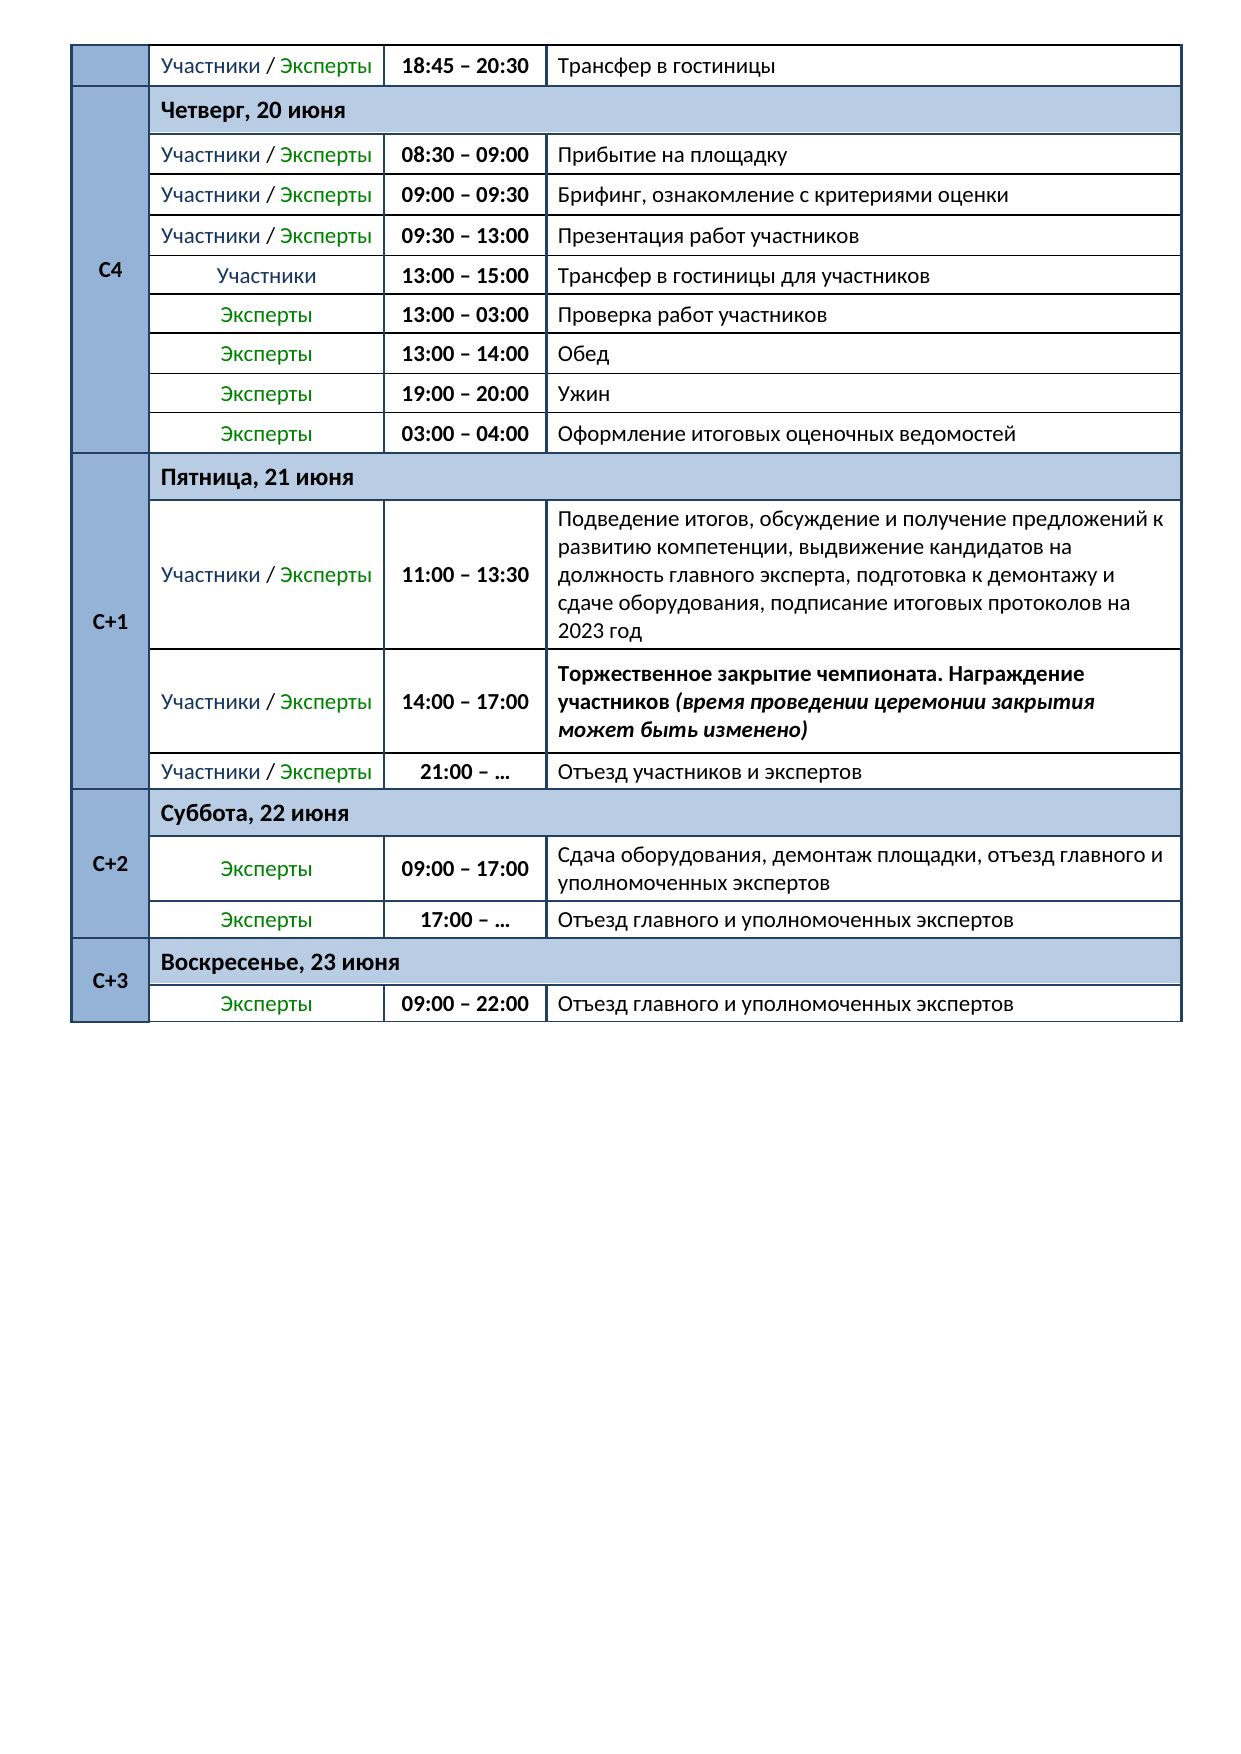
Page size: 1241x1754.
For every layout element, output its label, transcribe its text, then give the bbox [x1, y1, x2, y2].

table_cell Эксперты [150, 334, 383, 373]
table_cell Подведение итогов, обсуждение и получение предложений к развитию компетенции, выдвижение кандидатов на должность главного эксперта, подготовка к демонтажу и сдаче оборудования, подписание итоговых протоколов на 2023 год [548, 501, 1180, 648]
table_cell Эксперты [150, 295, 383, 332]
table_cell 09:00 – 22:00 [385, 986, 545, 1021]
table_cell Участники / Эксперты [150, 46, 383, 85]
table_cell 21:00 – … [385, 754, 545, 788]
table_cell Участники [150, 256, 383, 293]
table_cell 13:00 – 14:00 [385, 334, 545, 373]
table_cell Презентация работ участников [548, 216, 1180, 255]
table_cell Прибытие на площадку [548, 135, 1180, 173]
table_cell Проверка работ участников [548, 295, 1180, 332]
table_cell 18:45 – 20:30 [385, 46, 545, 85]
table_cell Воскресенье, 23 июня [150, 939, 1180, 983]
table_cell C+2 [73, 790, 148, 937]
table_cell Участники / Эксперты [150, 175, 383, 214]
table_cell 09:30 – 13:00 [385, 216, 545, 255]
table_cell Пятница, 21 июня [150, 454, 1180, 499]
table_cell Эксперты [150, 902, 383, 937]
table_cell Эксперты [150, 837, 383, 900]
table_cell Трансфер в гостиницы для участников [548, 256, 1180, 293]
table_cell Эксперты [150, 986, 383, 1021]
table_cell Отъезд главного и уполномоченных экспертов [548, 902, 1180, 937]
table_cell 11:00 – 13:30 [385, 501, 545, 648]
table_cell Участники / Эксперты [150, 135, 383, 173]
table_cell Брифинг, ознакомление с критериями оценки [548, 175, 1180, 214]
table_cell 19:00 – 20:00 [385, 374, 545, 411]
table_cell Участники / Эксперты [150, 650, 383, 752]
table_cell Оформление итоговых оценочных ведомостей [548, 413, 1180, 452]
table_cell Отъезд главного и уполномоченных экспертов [548, 986, 1180, 1021]
table_cell Торжественное закрытие чемпионата. Награждение участников (время проведении церемонии закрытия может быть изменено) [548, 650, 1180, 752]
table_cell C4 [73, 87, 148, 452]
table_cell Эксперты [150, 374, 383, 411]
table_cell Сдача оборудования, демонтаж площадки, отъезд главного и уполномоченных экспертов [548, 837, 1180, 900]
table_cell Участники / Эксперты [150, 754, 383, 788]
table_cell 09:00 – 17:00 [385, 837, 545, 900]
table_cell 08:30 – 09:00 [385, 135, 545, 173]
table_cell Трансфер в гостиницы [548, 46, 1180, 85]
table_cell Отъезд участников и экспертов [548, 754, 1180, 788]
table_cell Суббота, 22 июня [150, 790, 1180, 835]
table_cell 17:00 – … [385, 902, 545, 937]
table_cell Четверг, 20 июня [150, 87, 1180, 132]
table_cell 13:00 – 03:00 [385, 295, 545, 332]
table_cell 14:00 – 17:00 [385, 650, 545, 752]
table_cell Обед [548, 334, 1180, 373]
table_cell Участники / Эксперты [150, 216, 383, 255]
table_cell C+1 [73, 454, 148, 788]
table_cell Участники / Эксперты [150, 501, 383, 648]
table_cell 03:00 – 04:00 [385, 413, 545, 452]
table_cell Ужин [548, 374, 1180, 411]
table_cell C+3 [73, 939, 148, 1021]
table_cell Эксперты [150, 413, 383, 452]
table_cell 09:00 – 09:30 [385, 175, 545, 214]
table_cell 13:00 – 15:00 [385, 256, 545, 293]
